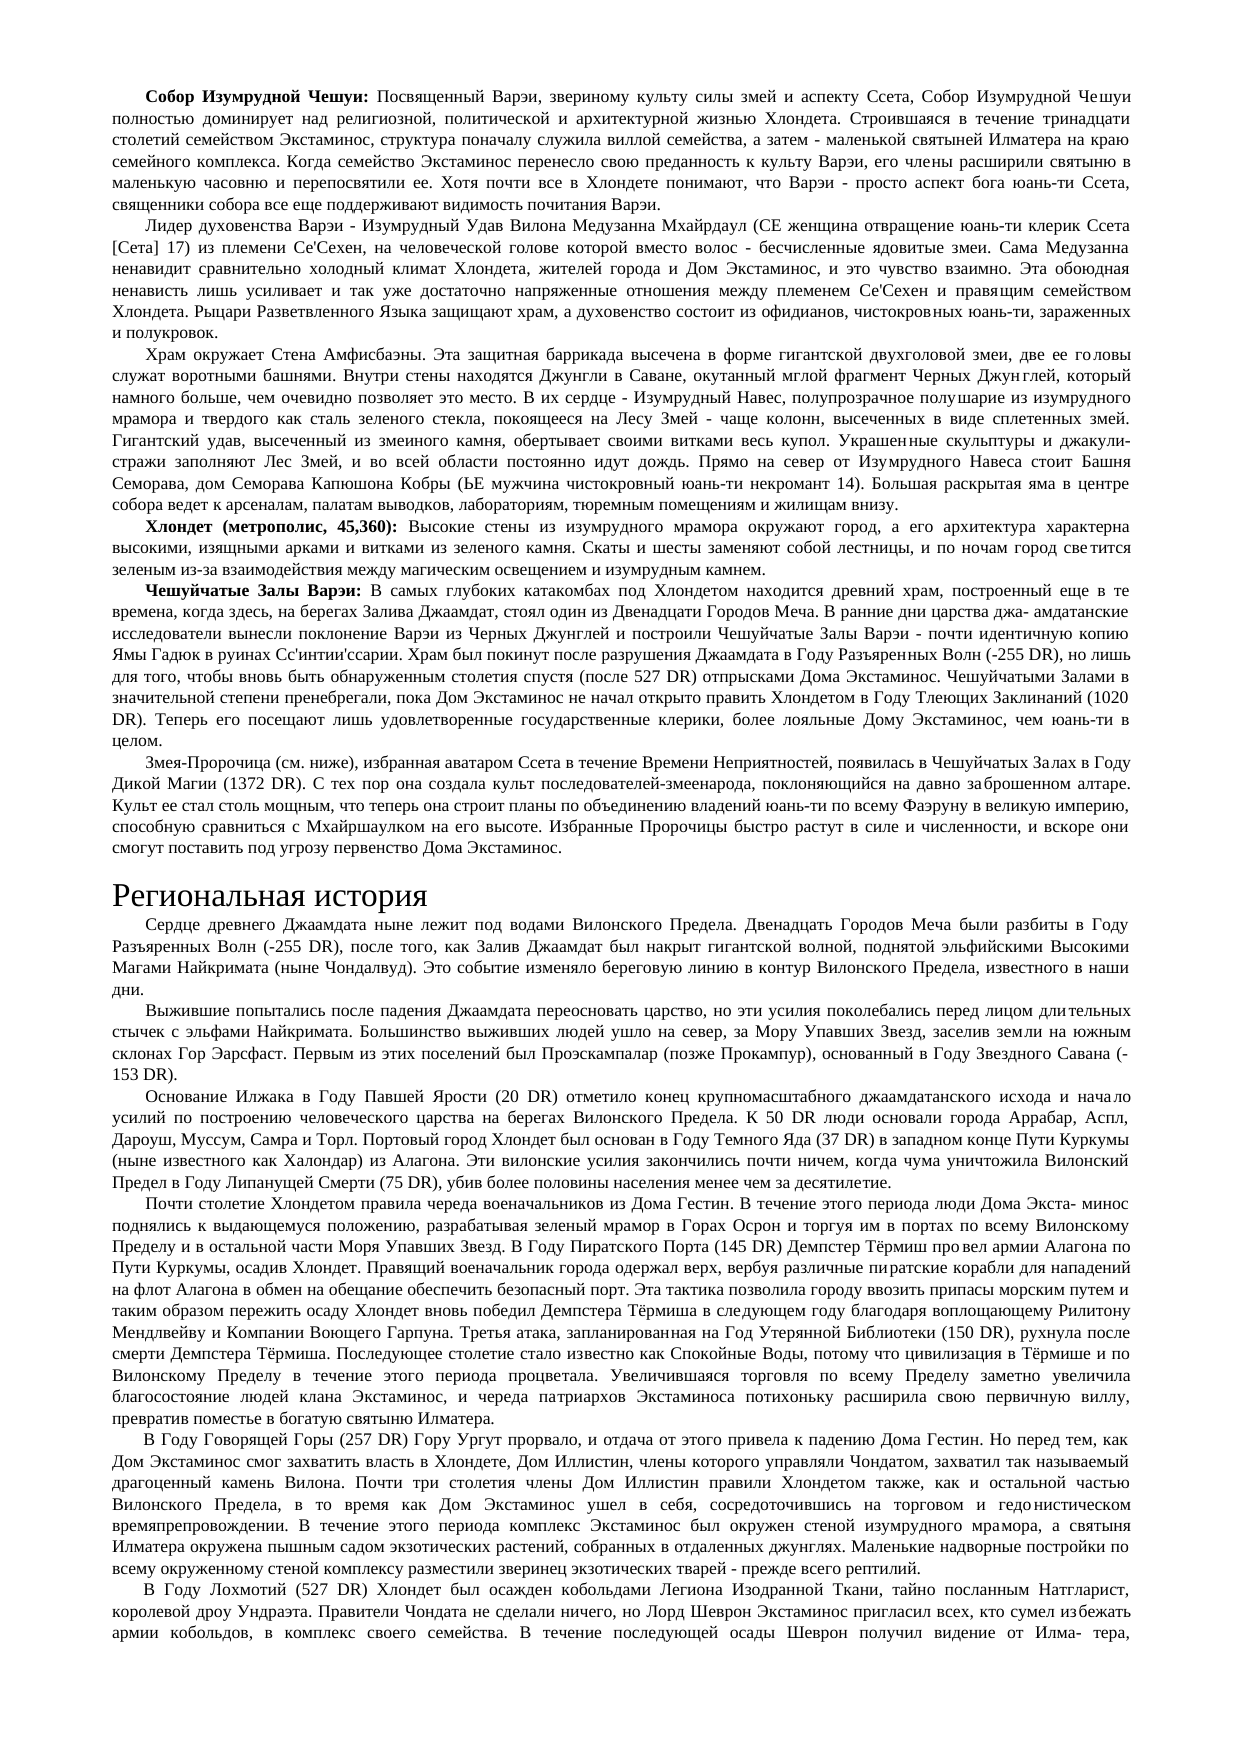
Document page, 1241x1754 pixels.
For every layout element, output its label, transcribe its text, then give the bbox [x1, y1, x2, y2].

text Собор Изумрудной Чешуи: Посвященный Варэи, звериному культу силы змей и аспекту Ссета, Собор Изумрудной Чешуи полностью доминирует над религиозной, политической и архитектурной жизнью Хлондета. Строившаяся в течение тринадцати столетий семейством Экстаминос, структура поначалу служила виллой семейства, а затем - маленькой святыней Илматера на краю семейного комплекса. Когда семейство Экстаминос перенесло свою преданность к культу Варэи, его члены расширили святыню в маленькую часовню и перепосвятили ее. Хотя почти все в Хлондете понимают, что Варэи - просто аспект бога юань-ти Ссета, священники собора все еще поддерживают видимость почитания Варэи. [112, 86, 1131, 214]
text Основание Илжака в Году Павшей Ярости (20 DR) отметило конец крупномасштабного джаамдатанского исхода и начало усилий по построению человеческого царства на берегах Вилонского Предела. К 50 DR люди основали города Аррабар, Аспл, Дароуш, Муссум, Самра и Торл. Портовый город Хлондет был основан в Году Темного Яда (37 DR) в западном конце Пути Куркумы (ныне известного как Халондар) из Алагона. Эти вилонские усилия закончились почти ничем, когда чума уничтожила Вилонский Предел в Году Липанущей Смерти (75 DR), убив более половины населения менее чем за десятилетие. [112, 1085, 1131, 1192]
text Чешуйчатые Залы Варэи: В самых глубоких катакомбах под Хлондетом находится древний храм, построенный еще в те времена, когда здесь, на берегах Залива Джаамдат, стоял один из Двенадцати Городов Меча. В ранние дни царства джа- амдатанские исследователи вынесли поклонение Варэи из Черных Джунглей и построили Чешуйчатые Залы Варэи - почти идентичную копию Ямы Гадюк в руинах Сс'интии'ссарии. Храм был покинут после разрушения Джаамдата в Году Разъяренных Волн (-255 DR), но лишь для того, чтобы вновь быть обнаруженным столетия спустя (после 527 DR) отпрысками Дома Экстаминос. Чешуйчатыми Залами в значительной степени пренебрегали, пока Дом Экстаминос не начал открыто править Хлондетом в Году Тлеющих Заклинаний (1020 DR). Теперь его посещают лишь удовлетворенные государственные клерики, более лояльные Дому Экстаминос, чем юань-ти в целом. [112, 579, 1131, 751]
text Выжившие попытались после падения Джаамдата переосновать царство, но эти усилия поколебались перед лицом длительных стычек с эльфами Найкримата. Большинство выживших людей ушло на север, за Мору Упавших Звезд, заселив земли на южным склонах Гор Эарсфаст. Первым из этих поселений был Проэскампалар (позже Прокампур), основанный в Году Звездного Савана (-153 DR). [112, 999, 1131, 1085]
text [112, 1579, 1131, 1643]
text Змея-Пророчица (см. ниже), избранная аватаром Ссета в течение Времени Неприятностей, появилась в Чешуйчатых Залах в Году Дикой Магии (1372 DR). С тех пор она создала культ последователей-змеенарода, поклоняющийся на давно заброшенном алтаре. Культ ее стал столь мощным, что теперь она строит планы по объединению владений юань-ти по всему Фаэруну в великую империю, способную сравниться с Мхайршаулком на его высоте. Избранные Пророчицы быстро растут в силе и численности, и вскоре они смогут поставить под угрозу первенство Дома Экстаминос. [112, 751, 1131, 858]
text Почти столетие Хлондетом правила череда военачальников из Дома Гестин. В течение этого периода люди Дома Экста- минос поднялись к выдающемуся положению, разрабатывая зеленый мрамор в Горах Осрон и торгуя им в портах по всему Вилонскому Пределу и в остальной части Моря Упавших Звезд. В Году Пиратского Порта (145 DR) Демпстер Тёрмиш провел армии Алагона по Пути Куркумы, осадив Хлондет. Правящий военачальник города одержал верх, вербуя различные пиратские корабли для нападений на флот Алагона в обмен на обещание обеспечить безопасный порт. Эта тактика позволила городу ввозить припасы морским путем и таким образом пережить осаду Хлондет вновь победил Демпстера Тёрмиша в следующем году благодаря воплощающему Рилитону Мендлвейву и Компании Воющего Гарпуна. Третья атака, запланированная на Год Утерянной Библиотеки (150 DR), рухнула после смерти Демпстера Тёрмиша. Последующее столетие стало известно как Спокойные Воды, потому что цивилизация в Тёрмише и по Вилонскому Пределу в течение этого периода процветала. Увеличившаяся торговля по всему Пределу заметно увеличила благосостояние людей клана Экстаминос, и череда патриархов Экстаминоса потихоньку расширила свою первичную виллу, превратив поместье в богатую святыню Илматера. [112, 1192, 1131, 1428]
text Региональная история [112, 880, 1131, 913]
text Лидер духовенства Варэи - Изумрудный Удав Вилона Медузанна Мхайрдаул (СЕ женщина отвращение юань-ти клерик Ссета [Сета] 17) из племени Се'Сехен, на человеческой голове которой вместо волос - бесчисленные ядовитые змеи. Сама Медузанна ненавидит сравнительно холодный климат Хлондета, жителей города и Дом Экстаминос, и это чувство взаимно. Эта обоюдная ненависть лишь усиливает и так уже достаточно напряженные отношения между племенем Се'Сехен и правящим семейством Хлондета. Рыцари Разветвленного Языка защищают храм, а духовенство состоит из офидианов, чистокровных юань-ти, зараженных и полукровок. [112, 214, 1131, 343]
text Храм окружает Стена Амфисбаэны. Эта защитная баррикада высечена в форме гигантской двухголовой змеи, две ее головы служат воротными башнями. Внутри стены находятся Джунгли в Саване, окутанный мглой фрагмент Черных Джунглей, который намного больше, чем очевидно позволяет это место. В их сердце - Изумрудный Навес, полупрозрачное полушарие из изумрудного мрамора и твердого как сталь зеленого стекла, покоящееся на Лесу Змей - чаще колонн, высеченных в виде сплетенных змей. Гигантский удав, высеченный из змеиного камня, обертывает своими витками весь купол. Украшенные скульптуры и джакули-стражи заполняют Лес Змей, и во всей области постоянно идут дождь. Прямо на север от Изумрудного Навеса стоит Башня Семорава, дом Семорава Капюшона Кобры (ЬЕ мужчина чистокровный юань-ти некромант 14). Большая раскрытая яма в центре собора ведет к арсеналам, палатам выводков, лабораториям, тюремным помещениям и жилищам внизу. [112, 343, 1131, 515]
text В Году Говорящей Горы (257 DR) Гору Ургут прорвало, и отдача от этого привела к падению Дома Гестин. Но перед тем, как Дом Экстаминос смог захватить власть в Хлондете, Дом Иллистин, члены которого управляли Чондатом, захватил так называемый драгоценный камень Вилона. Почти три столетия члены Дом Иллистин правили Хлондетом также, как и остальной частью Вилонского Предела, в то время как Дом Экстаминос ушел в себя, сосредоточившись на торговом и гедонистическом времяпрепровождении. В течение этого периода комплекс Экстаминос был окружен стеной изумрудного мрамора, а святыня Илматера окружена пышным садом экзотических растений, собранных в отдаленных джунглях. Маленькие надворные постройки по всему окруженному стеной комплексу разместили зверинец экзотических тварей - прежде всего рептилий. [112, 1428, 1131, 1579]
text Хлондет (метрополис, 45,360): Высокие стены из изумрудного мрамора окружают город, а его архитектура характерна высокими, изящными арками и витками из зеленого камня. Скаты и шесты заменяют собой лестницы, и по ночам город светится зеленым из-за взаимодействия между магическим освещением и изумрудным камнем. [112, 515, 1131, 579]
text Сердце древнего Джаамдата ныне лежит под водами Вилонского Предела. Двенадцать Городов Меча были разбиты в Году Разъяренных Волн (-255 DR), после того, как Залив Джаамдат был накрыт гигантской волной, поднятой эльфийскими Высокими Магами Найкримата (ныне Чондалвуд). Это событие изменяло береговую линию в контур Вилонского Предела, известного в наши дни. [112, 913, 1131, 999]
